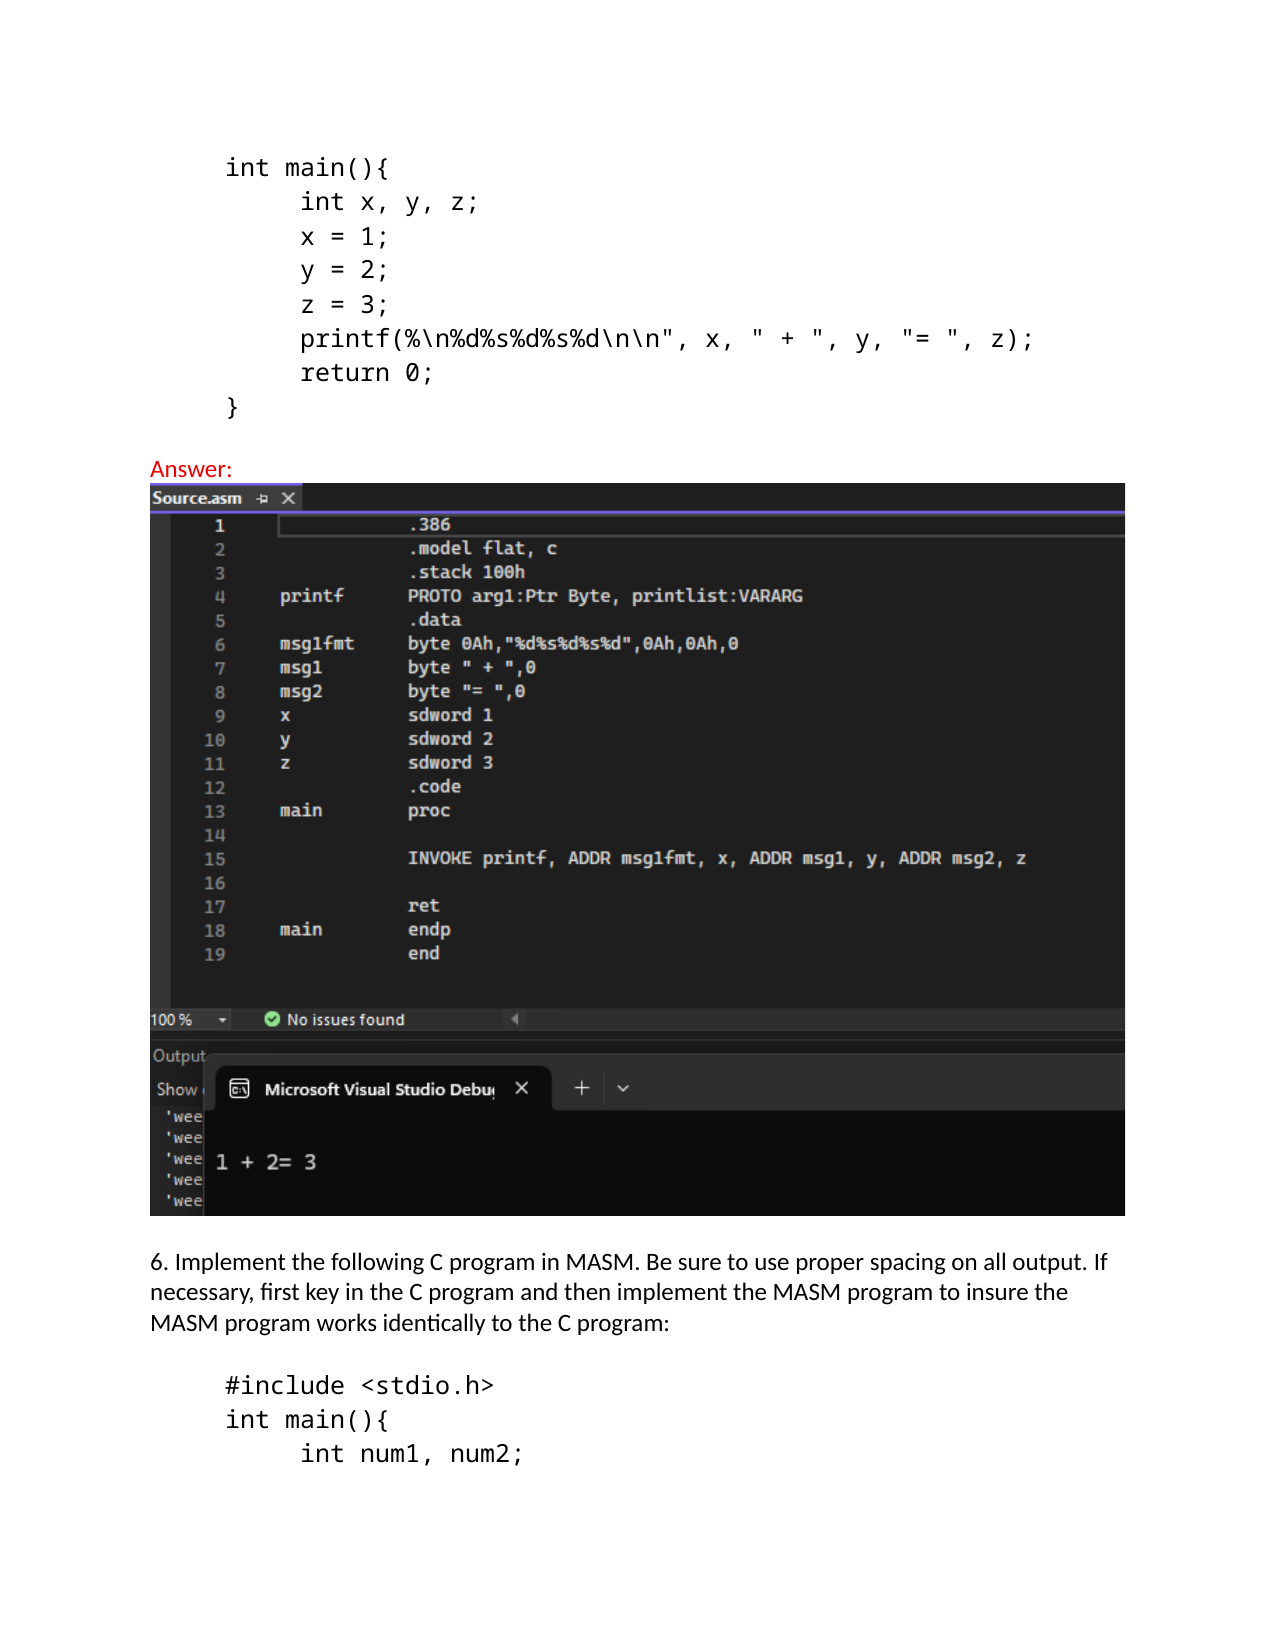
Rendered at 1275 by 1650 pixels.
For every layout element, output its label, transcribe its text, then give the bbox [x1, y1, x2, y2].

text z = 3; [300, 286, 1125, 320]
text printf(%\n%d%s%d%s%d\n\n", x, " + ", y, "= ", z); [300, 320, 1125, 354]
text Answer: [150, 453, 1125, 483]
text y = 2; [300, 252, 1125, 286]
text int main(){ [225, 1402, 1125, 1436]
text int x, y, z; [300, 184, 1125, 218]
text 6. Implement the following C program in MASM. Be sure to use proper spacing on all output. If necessary, first key in the C program and then implement the MASM program to insure the MASM program works identically to the C program: [150, 1246, 1125, 1337]
text #include <stdio.h> [225, 1368, 1125, 1402]
text } [225, 388, 1125, 422]
text int main(){ [225, 150, 1125, 184]
text return 0; [300, 354, 1125, 388]
picture [150, 483, 1125, 1216]
text x = 1; [300, 218, 1125, 252]
text int num1, num2; [300, 1436, 1125, 1470]
